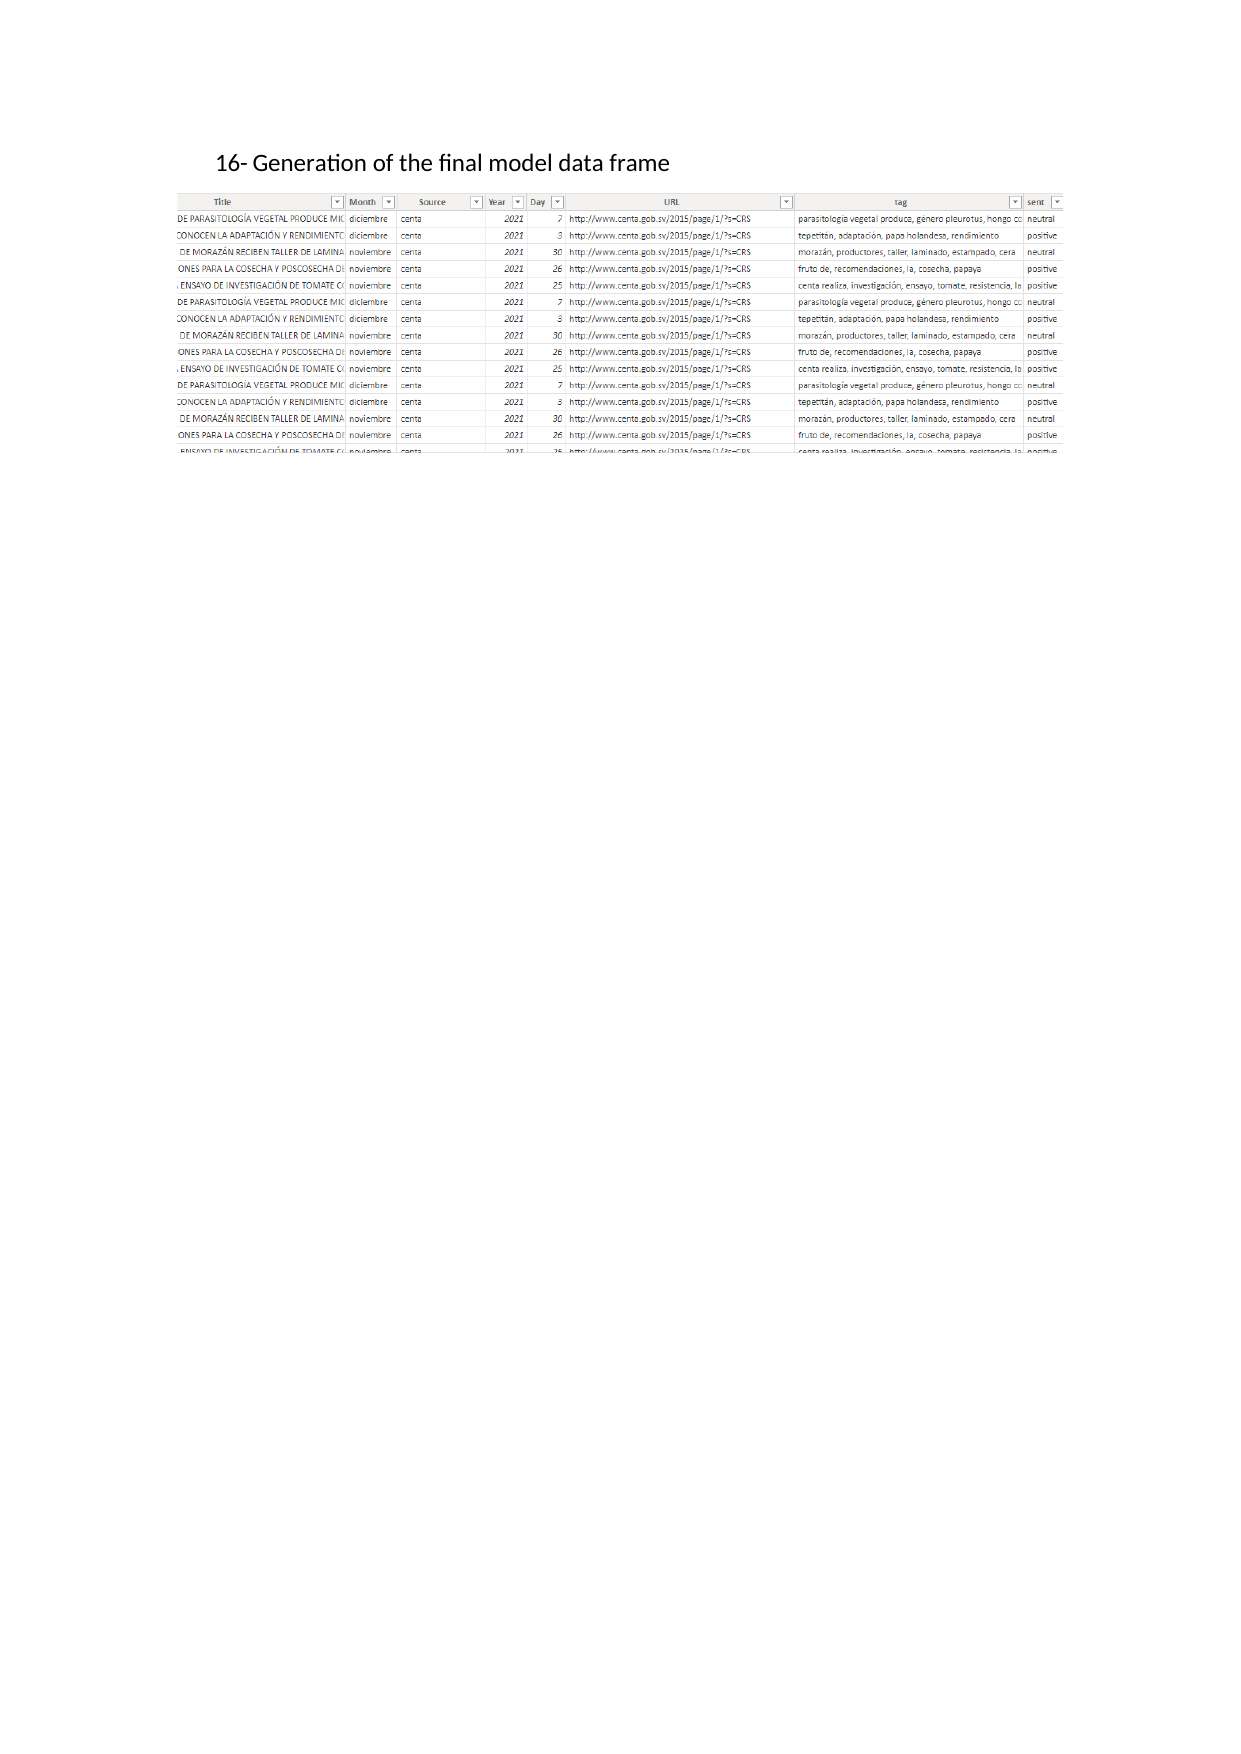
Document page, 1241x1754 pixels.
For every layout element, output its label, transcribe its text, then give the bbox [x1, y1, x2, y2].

picture [177, 193, 1063, 453]
list Generation of the final model data frame [215, 148, 1063, 178]
